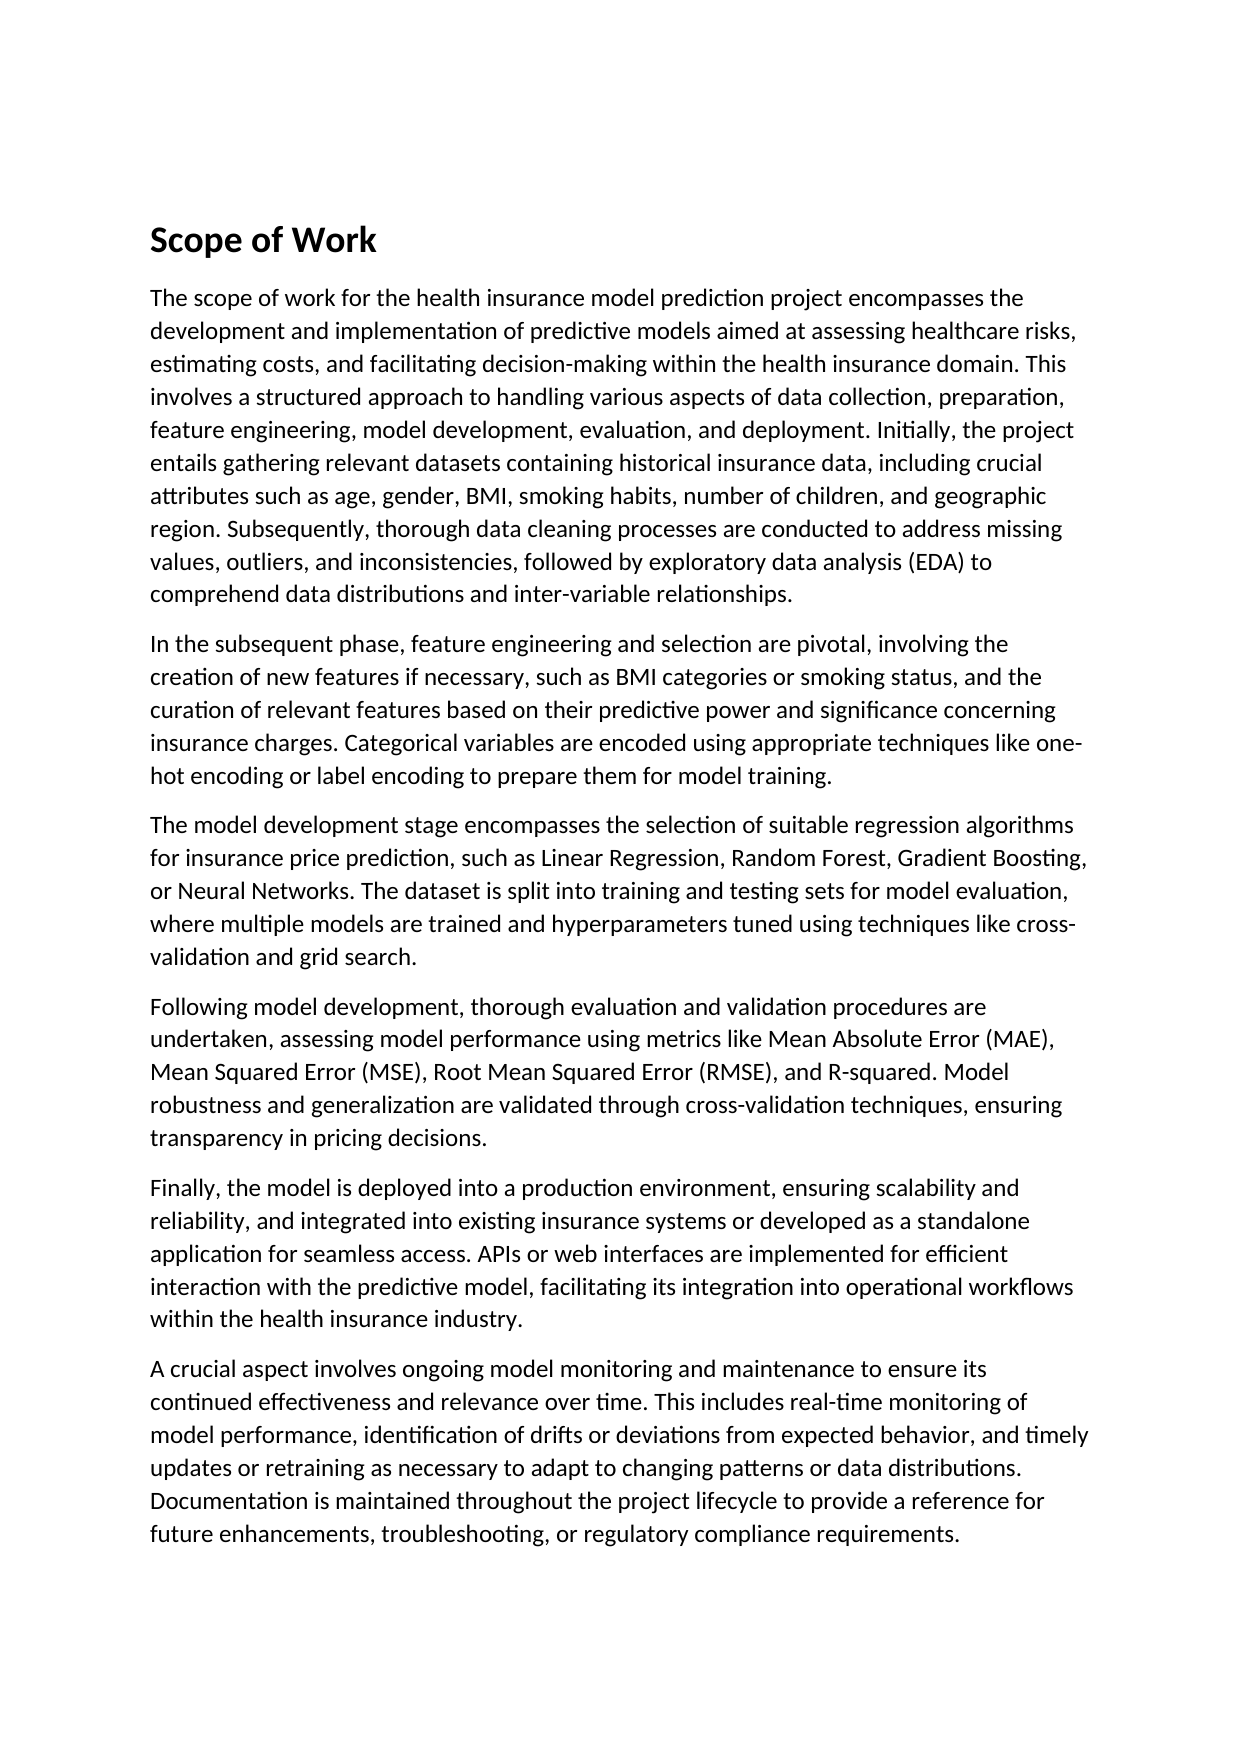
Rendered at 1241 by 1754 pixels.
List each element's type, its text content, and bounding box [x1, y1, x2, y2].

text The scope of work for the health insurance model prediction project encompasses the development and implementation of predictive models aimed at assessing healthcare risks, estimating costs, and facilitating decision-making within the health insurance domain. This involves a structured approach to handling various aspects of data collection, preparation, feature engineering, model development, evaluation, and deployment. Initially, the project entails gathering relevant datasets containing historical insurance data, including crucial attributes such as age, gender, BMI, smoking habits, number of children, and geographic region. Subsequently, thorough data cleaning processes are conducted to address missing values, outliers, and inconsistencies, followed by exploratory data analysis (EDA) to comprehend data distributions and inter-variable relationships. [150, 282, 1090, 609]
text Following model development, thorough evaluation and validation procedures are undertaken, assessing model performance using metrics like Mean Absolute Error (MAE), Mean Squared Error (MSE), Root Mean Squared Error (RMSE), and R-squared. Model robustness and generalization are validated through cross-validation techniques, ensuring transparency in pricing decisions. [150, 991, 1090, 1153]
text Scope of Work [150, 216, 1090, 262]
text The model development stage encompasses the selection of suitable regression algorithms for insurance price prediction, such as Linear Regression, Random Forest, Gradient Boosting, or Neural Networks. The dataset is split into training and testing sets for model evaluation, where multiple models are trained and hyperparameters tuned using techniques like cross-validation and grid search. [150, 809, 1090, 972]
text Finally, the model is deployed into a production environment, ensuring scalability and reliability, and integrated into existing insurance systems or developed as a standalone application for seamless access. APIs or web interfaces are implemented for efficient interaction with the predictive model, facilitating its integration into operational workflows within the health insurance industry. [150, 1172, 1090, 1334]
text In the subsequent phase, feature engineering and selection are pivotal, involving the creation of new features if necessary, such as BMI categories or smoking status, and the curation of relevant features based on their predictive power and significance concerning insurance charges. Categorical variables are encoded using appropriate techniques like one-hot encoding or label encoding to prepare them for model training. [150, 628, 1090, 790]
text A crucial aspect involves ongoing model monitoring and maintenance to ensure its continued effectiveness and relevance over time. This includes real-time monitoring of model performance, identification of drifts or deviations from expected behavior, and timely updates or retraining as necessary to adapt to changing patterns or data distributions. Documentation is maintained throughout the project lifecycle to provide a reference for future enhancements, troubleshooting, or regulatory compliance requirements. [150, 1353, 1090, 1548]
